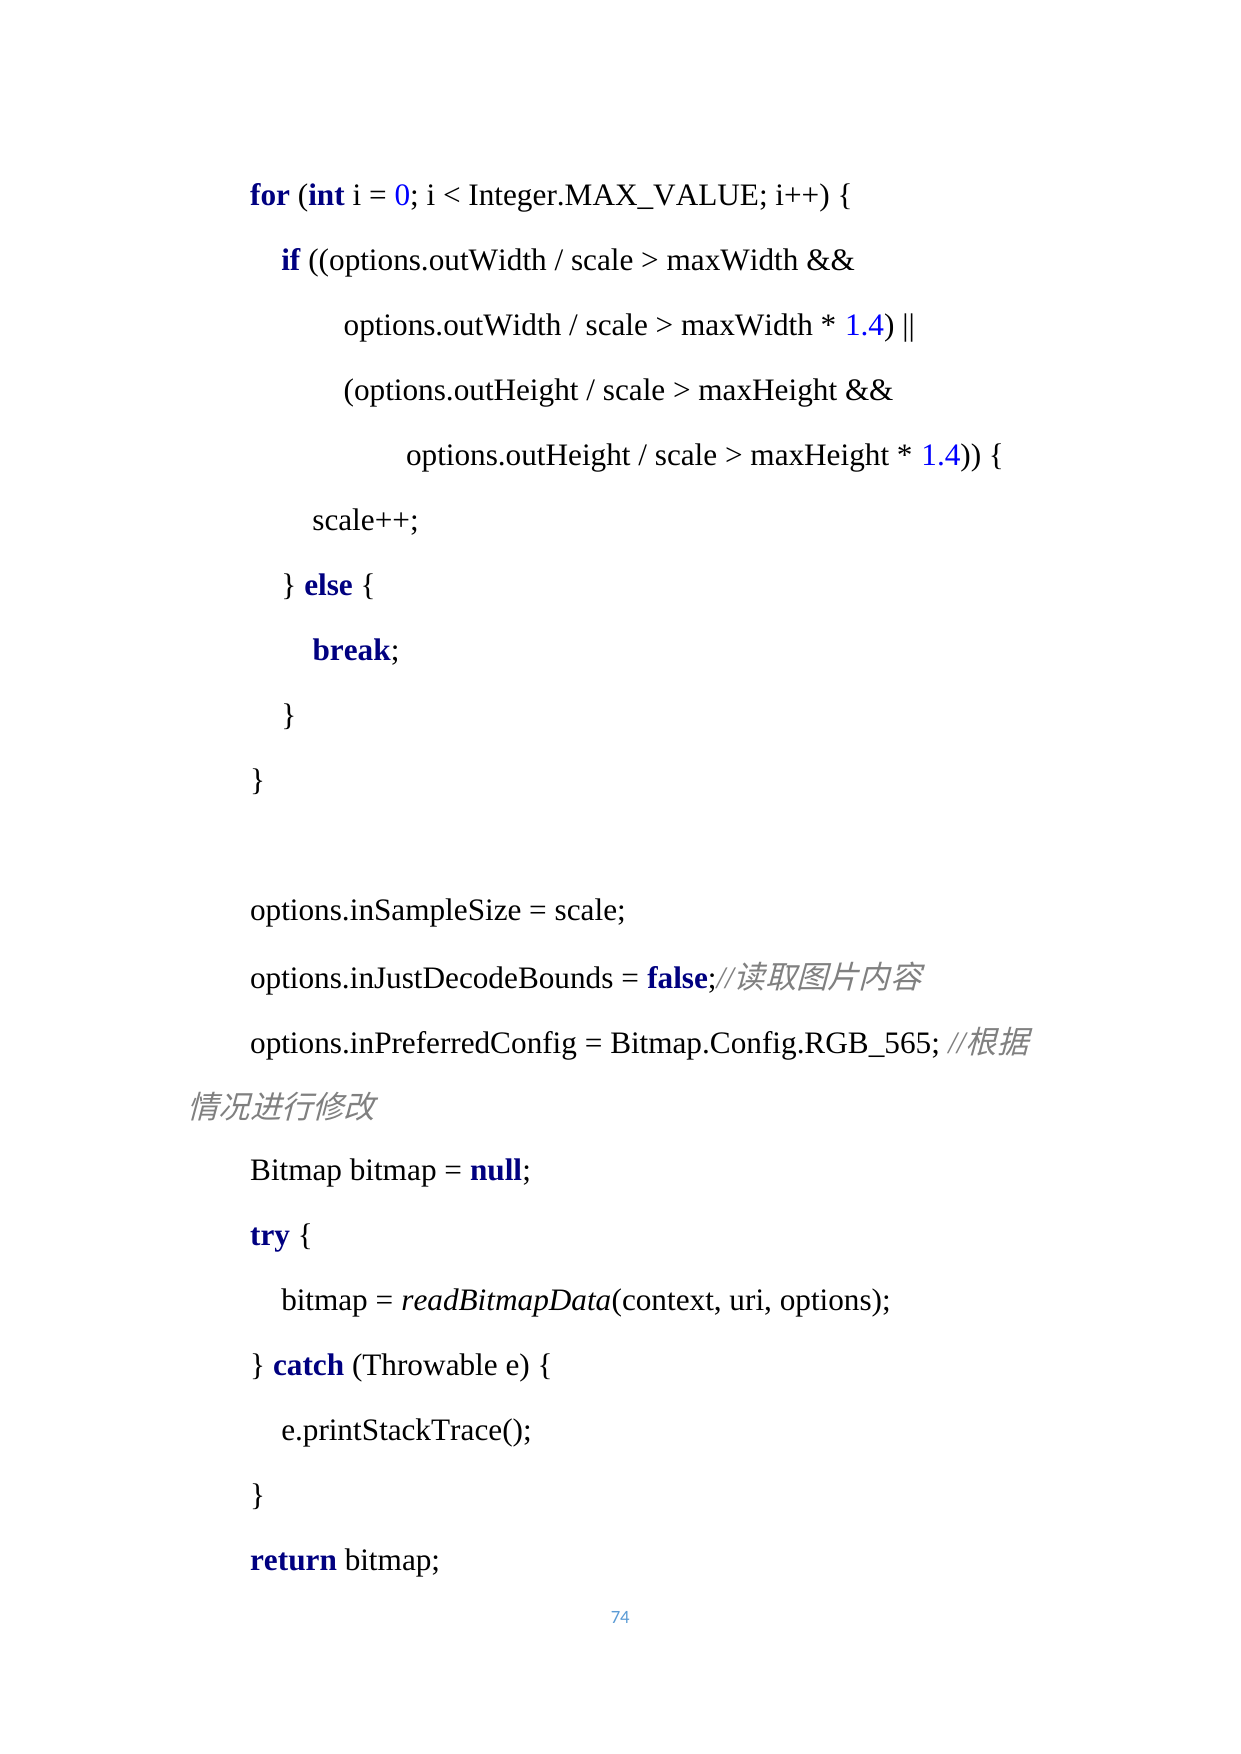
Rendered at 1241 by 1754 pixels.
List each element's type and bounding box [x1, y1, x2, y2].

text [187, 162, 1053, 1592]
